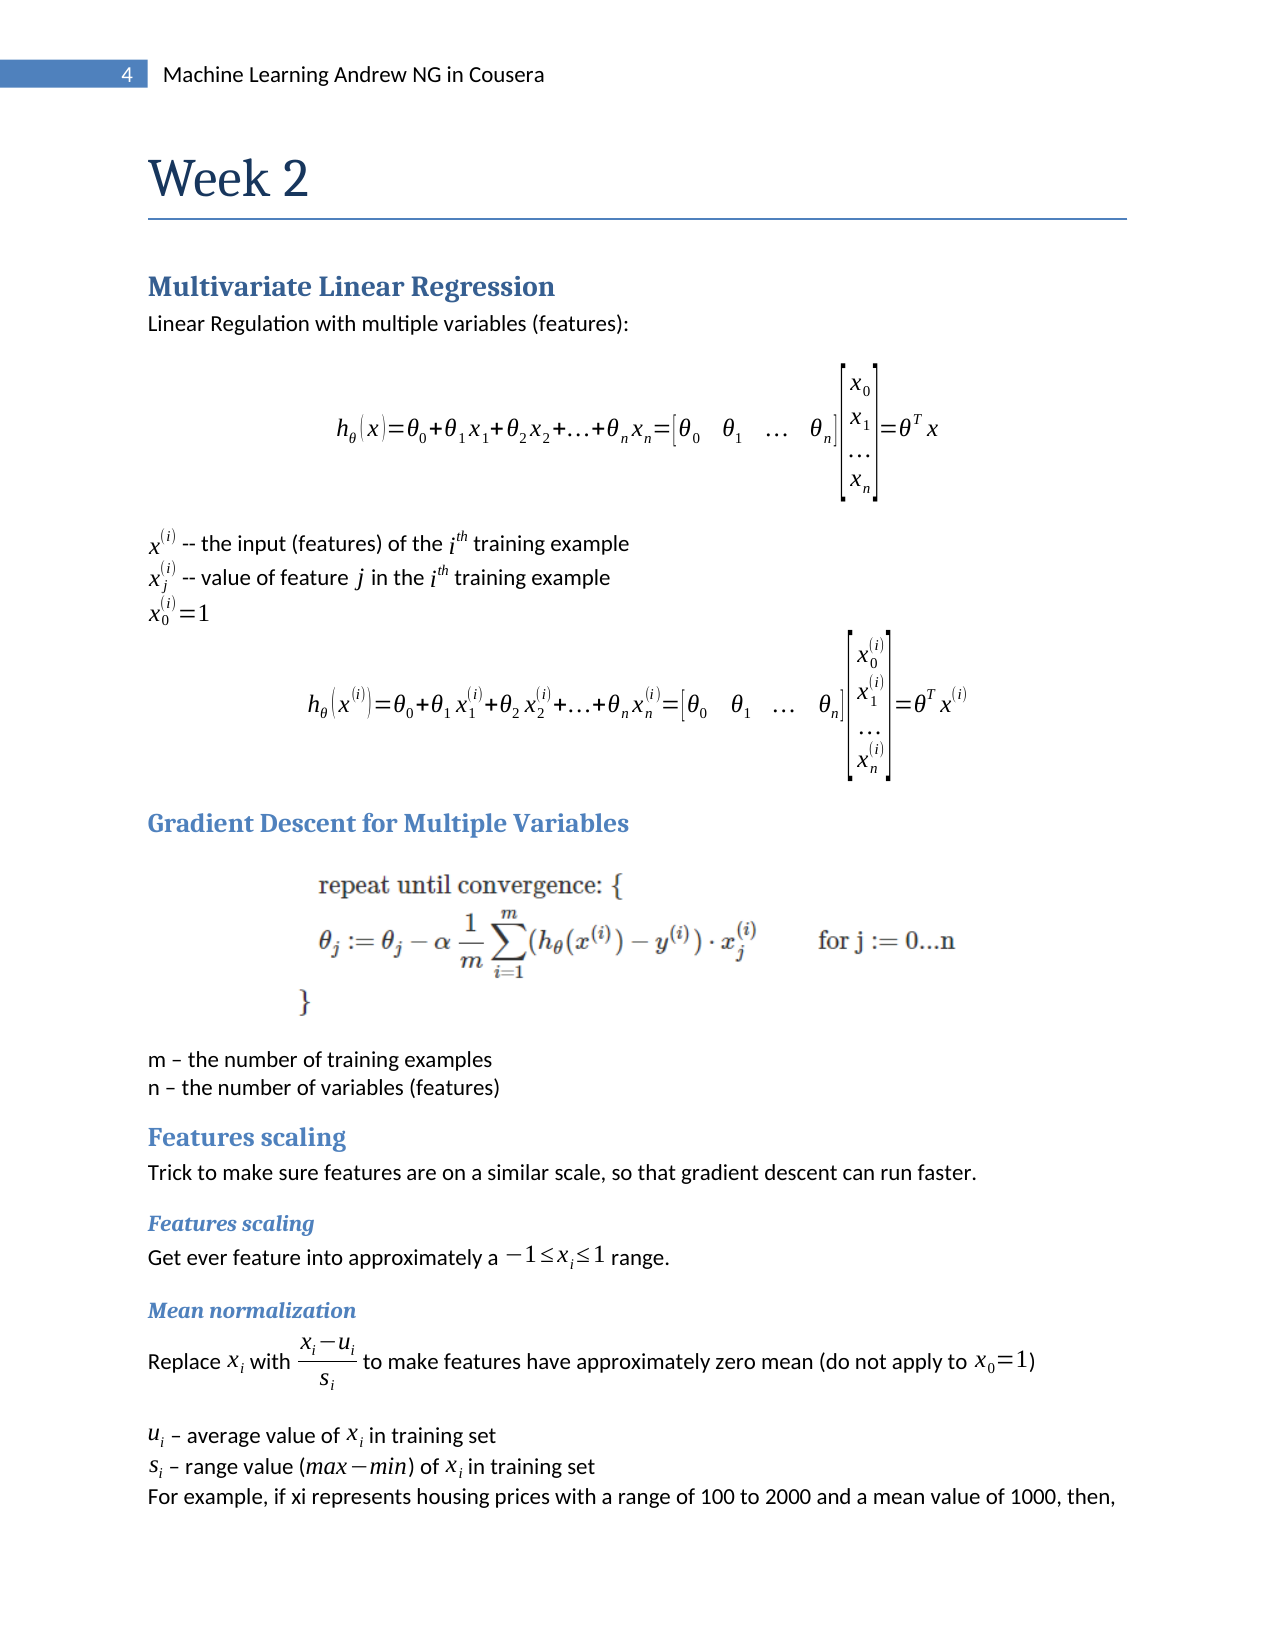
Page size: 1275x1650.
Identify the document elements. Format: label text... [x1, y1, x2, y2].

text n – the number of variables (features) [148, 1073, 1127, 1101]
text -- value of feature in the training example [148, 559, 1127, 594]
text – average value of in training set [148, 1419, 1127, 1450]
subtitle Mean normalization [148, 1297, 1127, 1324]
text Get ever feature into approximately a range. [148, 1241, 1127, 1272]
text m – the number of training examples [148, 1045, 1127, 1073]
text Trick to make sure features are on a similar scale, so that gradient descent can run faster. [148, 1158, 1127, 1186]
title Week 2 [148, 148, 1127, 218]
subtitle Features scaling [148, 1122, 1127, 1153]
text – range value () of in training set [148, 1450, 1127, 1482]
text Linear Regulation with multiple variables (features): [148, 309, 1127, 337]
text -- the input (features) of the training example [148, 528, 1127, 559]
text For example, if xi represents housing prices with a range of 100 to 2000 and a mean value of 1000, then, [148, 1482, 1127, 1510]
picture [280, 867, 995, 1021]
subtitle Gradient Descent for Multiple Variables [148, 808, 1127, 839]
subtitle Features scaling [148, 1211, 1127, 1237]
subtitle Multivariate Linear Regression [148, 270, 1127, 304]
text Replace with to make features have approximately zero mean (do not apply to ) [148, 1328, 1127, 1394]
